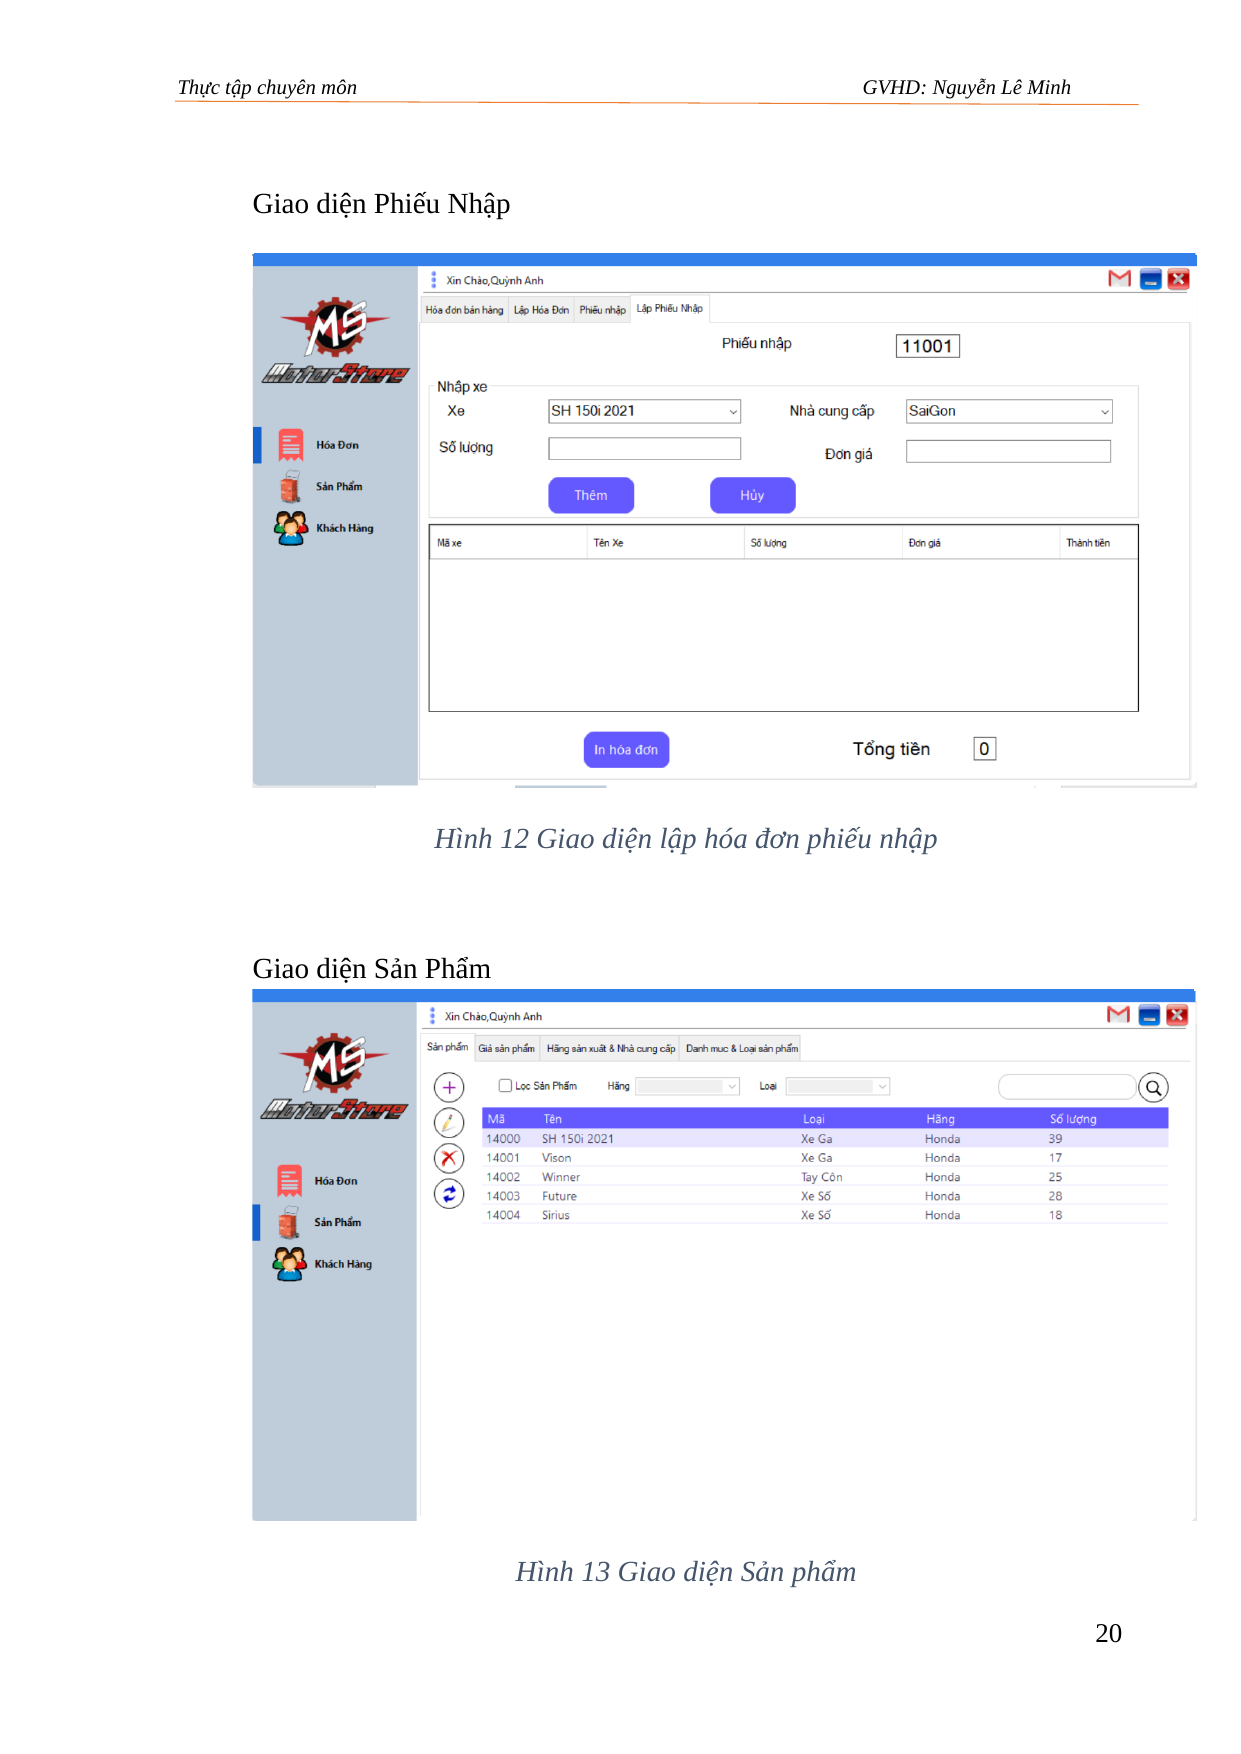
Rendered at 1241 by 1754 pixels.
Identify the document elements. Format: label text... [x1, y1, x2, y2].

text Hình 13 Giao diện Sản phẩm [177, 1554, 1122, 1587]
picture [252, 989, 1198, 1521]
text Hình 12 Giao diện lập hóa đơn phiếu nhập [177, 821, 1122, 854]
picture [252, 253, 1198, 788]
text Giao diện Sản Phẩm [252, 951, 1122, 989]
text Giao diện Phiếu Nhập [177, 186, 1122, 219]
